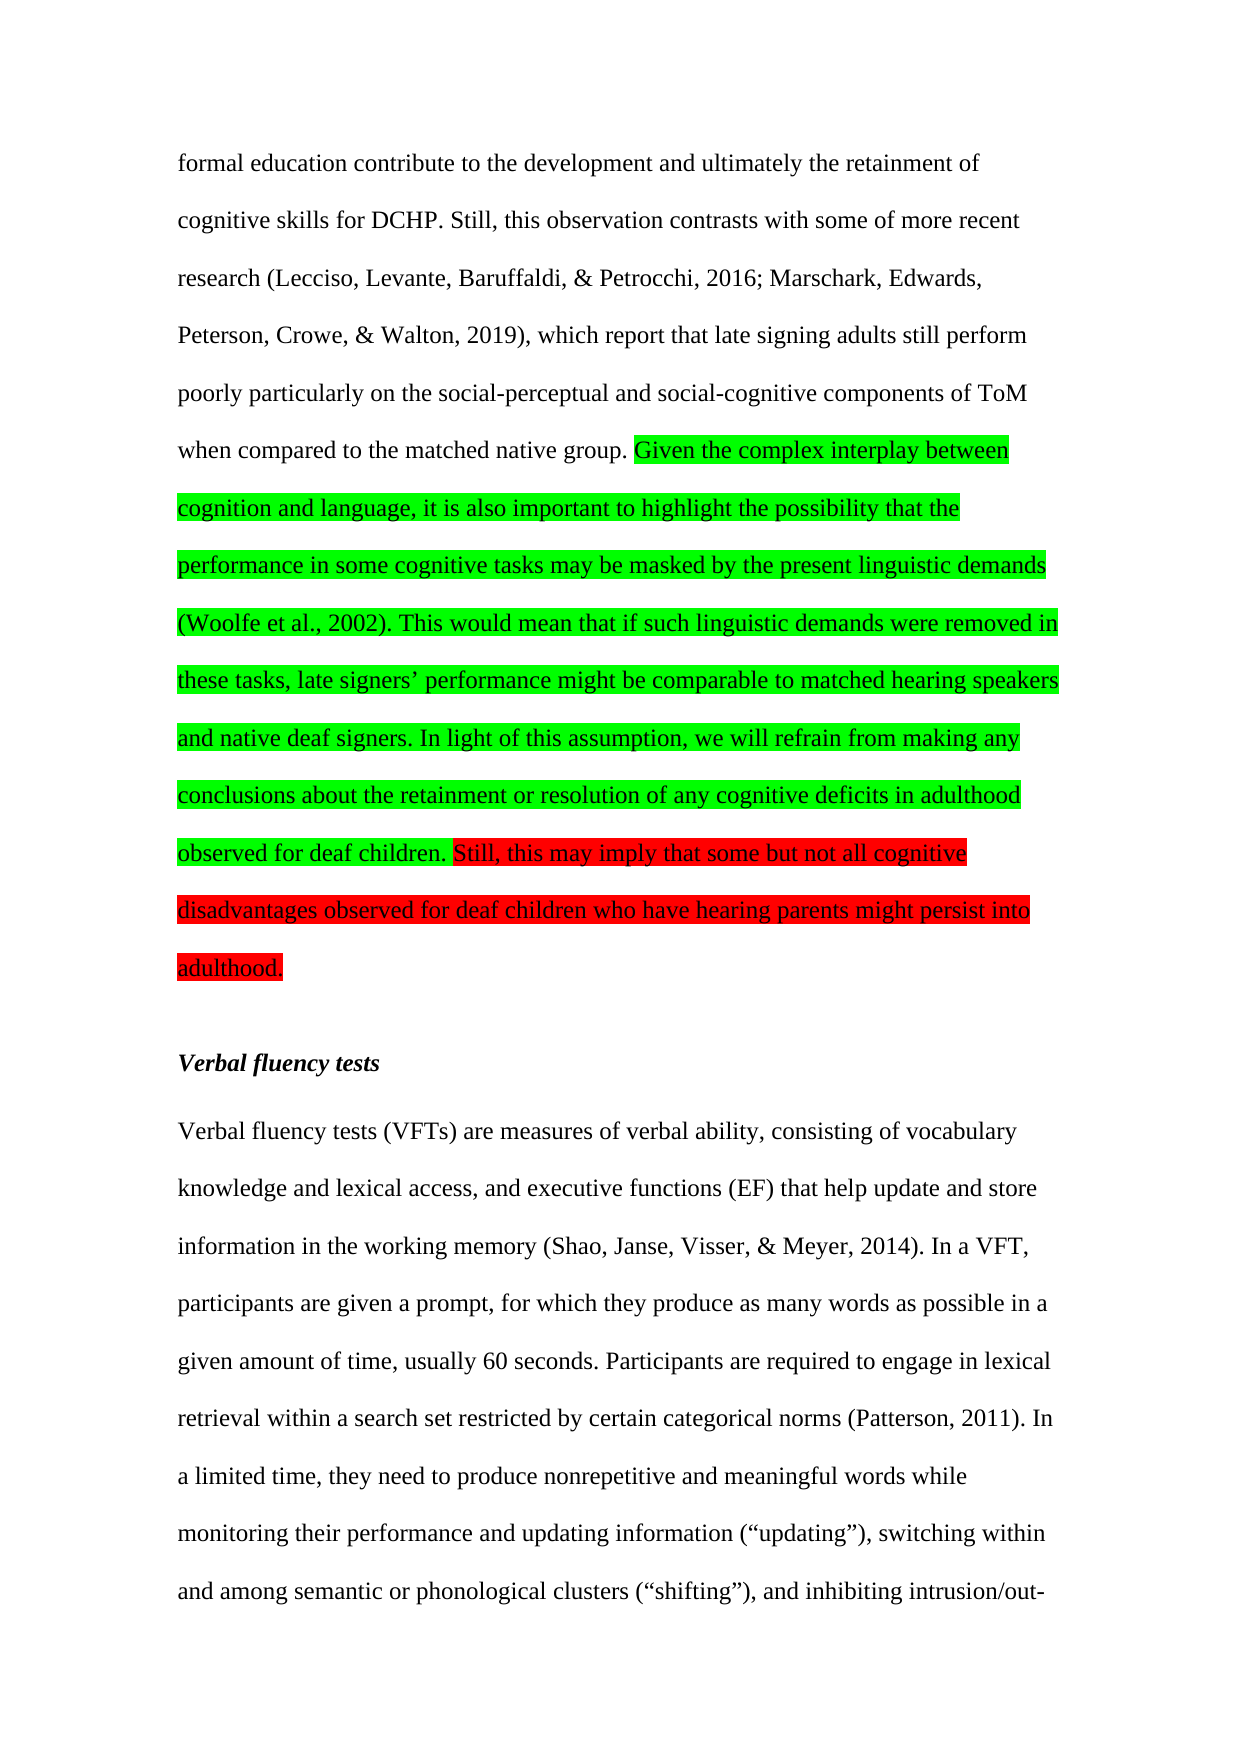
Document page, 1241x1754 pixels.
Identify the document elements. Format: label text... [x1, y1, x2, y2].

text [177, 1116, 1063, 1604]
subtitle Verbal fluency tests [177, 1048, 1004, 1076]
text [177, 148, 1063, 981]
